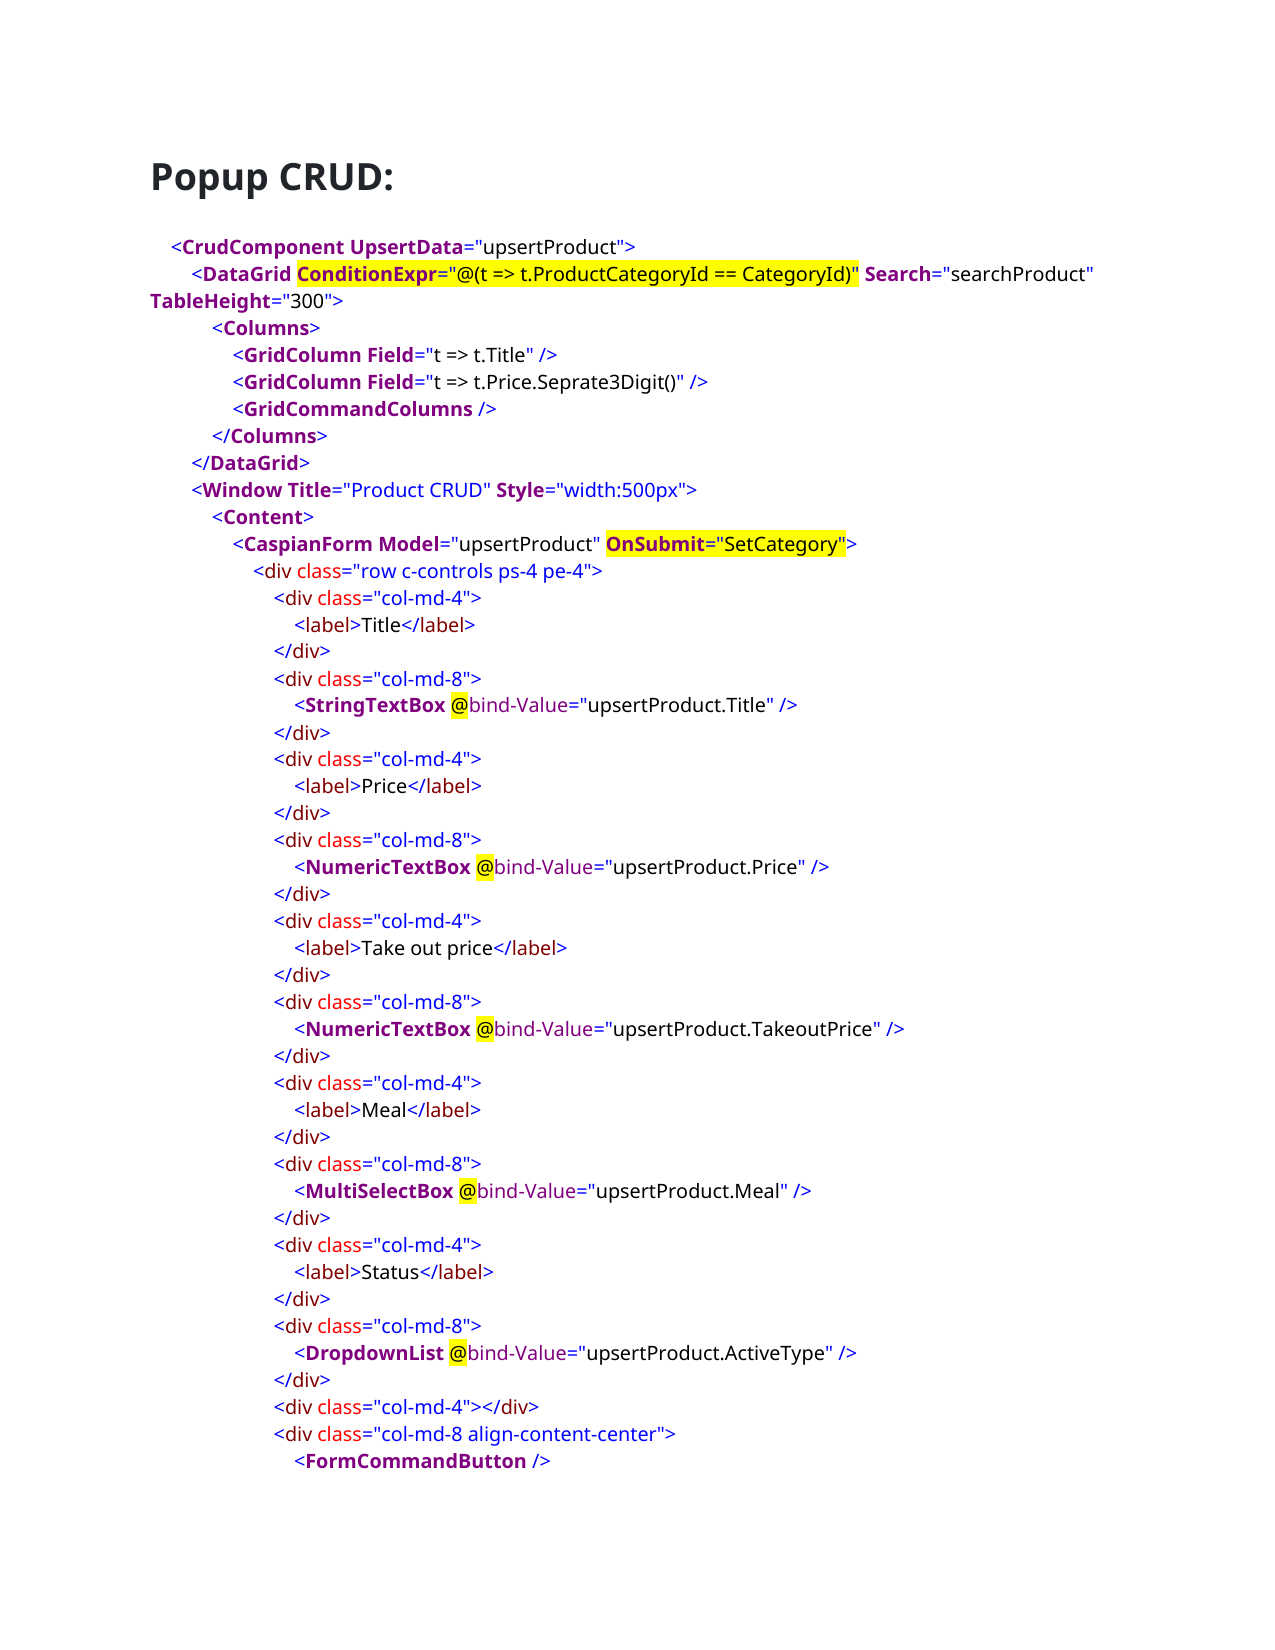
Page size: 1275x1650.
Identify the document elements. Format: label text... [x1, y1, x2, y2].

text <div class="col-md-8"> [150, 1312, 1125, 1339]
text <div class="row c-controls ps-4 pe-4"> [150, 557, 1125, 584]
text <FormCommandButton /> [150, 1447, 1125, 1474]
text <label>Price</label> [150, 773, 1125, 800]
text <Content> [150, 503, 1125, 530]
text <label>Meal</label> [150, 1096, 1125, 1123]
text </div> [150, 881, 1125, 908]
text <NumericTextBox @bind-Value="upsertProduct.TakeoutPrice" /> [494, 1016, 1125, 1042]
text </div> [150, 1366, 1125, 1393]
text <DropdownList @bind-Value="upsertProduct.ActiveType" /> [467, 1339, 1125, 1366]
text <div class="col-md-4"> [150, 1069, 1125, 1096]
text </DataGrid> [150, 449, 1125, 476]
text <Window Title="Product CRUD" Style="width:500px"> [150, 476, 1125, 503]
text </div> [150, 1285, 1125, 1312]
text <div class="col-md-8"> [150, 1150, 1125, 1177]
text <MultiSelectBox @bind-Value="upsertProduct.Meal" /> [150, 1177, 1125, 1204]
text <DataGrid ConditionExpr="@(t => t.ProductCategoryId == CategoryId)" Search="searchProduct" TableHeight="300"> [150, 260, 1125, 314]
text </Columns> [150, 422, 1125, 449]
text <div class="col-md-4"> [150, 584, 1125, 611]
text <Columns> [150, 314, 1125, 341]
text <div class="col-md-8"> [150, 665, 1125, 692]
text <label>Status</label> [150, 1258, 1125, 1285]
text <CaspianForm Model="upsertProduct" OnSubmit="SetCategory"> [846, 530, 1125, 557]
text <DropdownList @bind-Value="upsertProduct.ActiveType" /> [150, 1339, 449, 1366]
text <NumericTextBox @bind-Value="upsertProduct.Price" /> [494, 854, 1125, 881]
text <div class="col-md-4"> [150, 746, 1125, 773]
text </div> [150, 1123, 1125, 1150]
text <CaspianForm Model="upsertProduct" OnSubmit="SetCategory"> [150, 530, 606, 557]
text <label>Take out price</label> [150, 934, 1125, 962]
text <div class="col-md-8"> [150, 988, 1125, 1016]
text </div> [150, 1042, 1125, 1069]
text <GridCommandColumns /> [150, 395, 1125, 422]
text <div class="col-md-8"> [150, 827, 1125, 854]
text Popup CRUD: [150, 150, 1125, 201]
text <div class="col-md-8 align-content-center"> [150, 1420, 1125, 1447]
text </div> [150, 962, 1125, 988]
text <div class="col-md-4"></div> [150, 1393, 1125, 1420]
text <GridColumn Field="t => t.Price.Seprate3Digit()" /> [150, 368, 1125, 395]
text </div> [150, 1204, 1125, 1231]
text <NumericTextBox @bind-Value="upsertProduct.Price" /> [150, 854, 476, 881]
text </div> [150, 719, 1125, 746]
text <NumericTextBox @bind-Value="upsertProduct.TakeoutPrice" /> [150, 1016, 476, 1042]
text <label>Title</label> [150, 611, 1125, 638]
text <div class="col-md-4"> [150, 1231, 1125, 1258]
text <div class="col-md-4"> [150, 908, 1125, 934]
text <CrudComponent UpsertData="upsertProduct"> [150, 233, 1125, 260]
text <StringTextBox @bind-Value="upsertProduct.Title" /> [468, 692, 1125, 719]
text <GridColumn Field="t => t.Title" /> [150, 341, 1125, 368]
text </div> [150, 638, 1125, 665]
text </div> [150, 800, 1125, 827]
text <StringTextBox @bind-Value="upsertProduct.Title" /> [150, 692, 451, 719]
